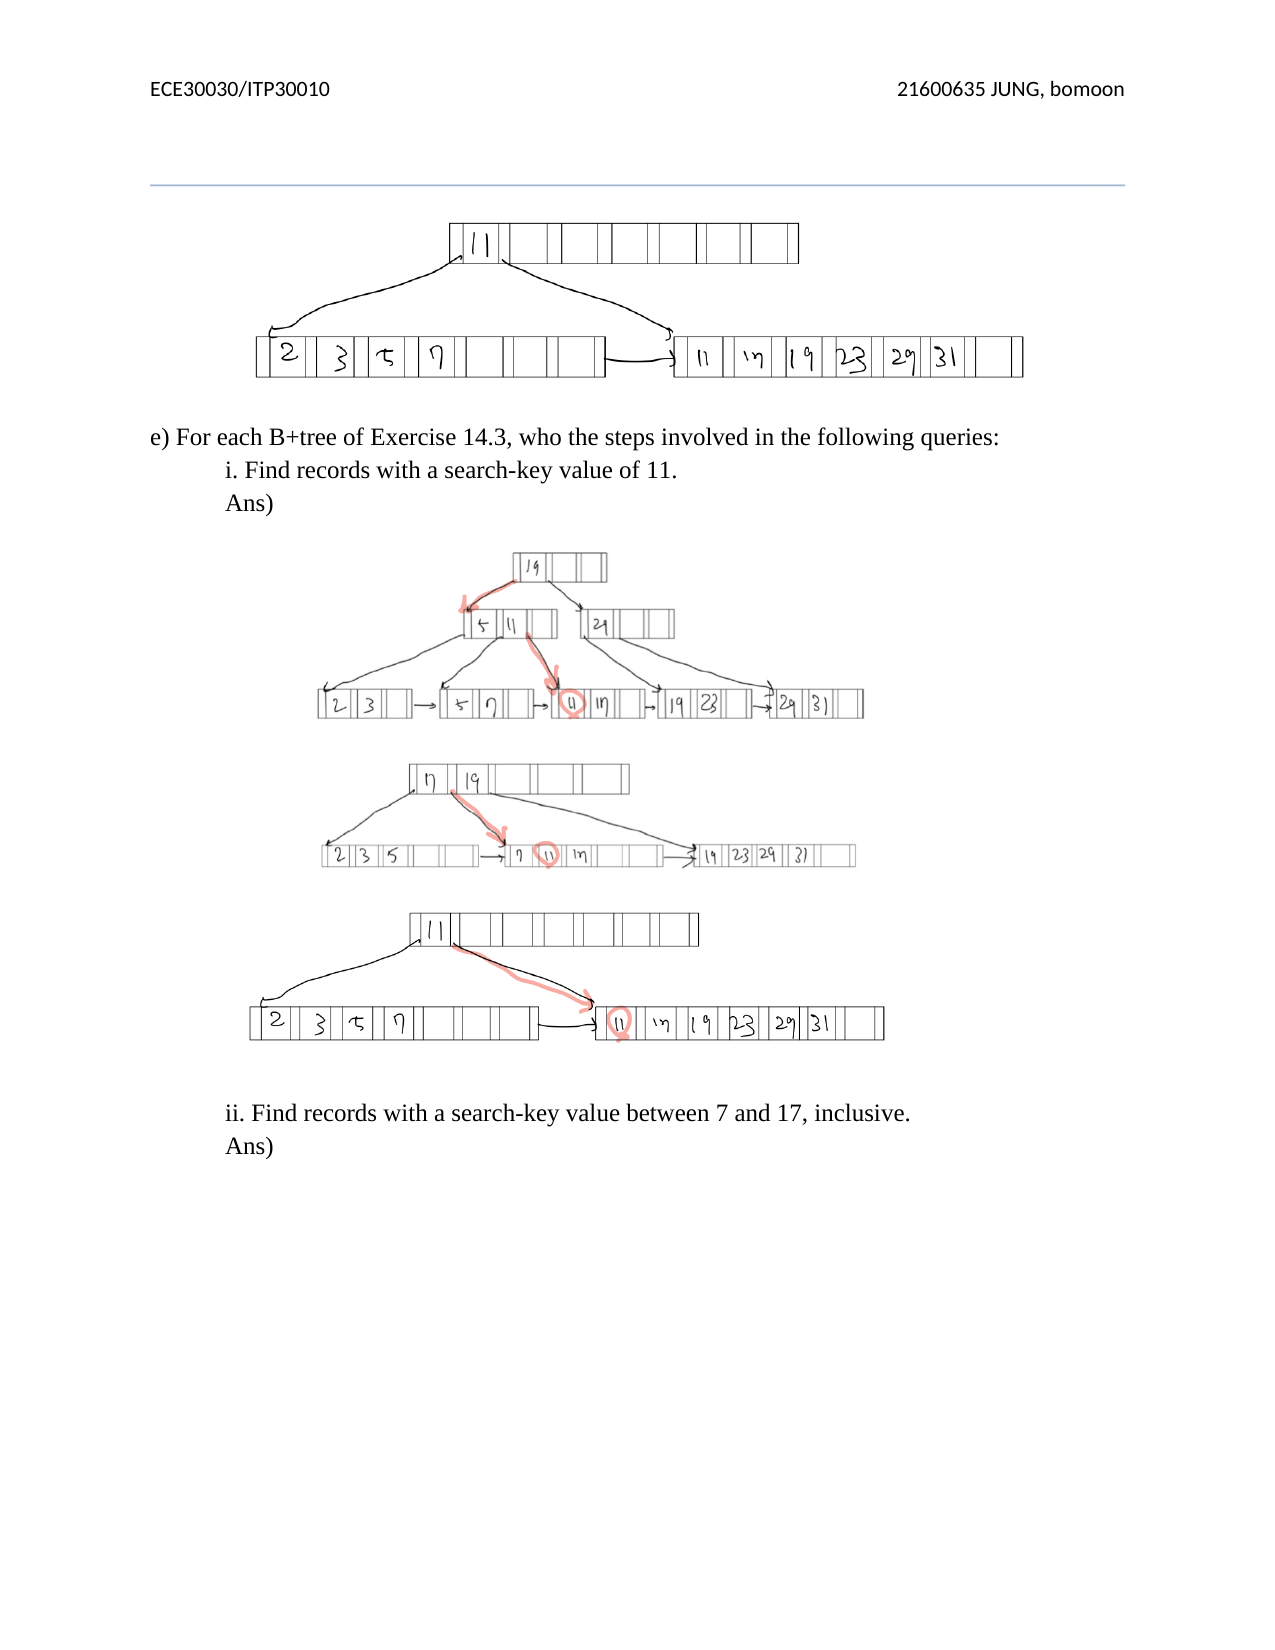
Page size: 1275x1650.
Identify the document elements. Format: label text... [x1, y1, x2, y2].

text Ans) [150, 488, 1125, 516]
text Ans) [150, 1131, 1125, 1160]
picture [225, 520, 963, 1061]
text i. Find records with a search-key value of 11. [150, 455, 1125, 483]
text ii. Find records with a search-key value between 7 and 17, inclusive. [150, 1098, 1125, 1127]
text e) For each B+tree of Exercise 14.3, who the steps involved in the following queries: [150, 422, 1125, 450]
picture [150, 150, 1125, 385]
